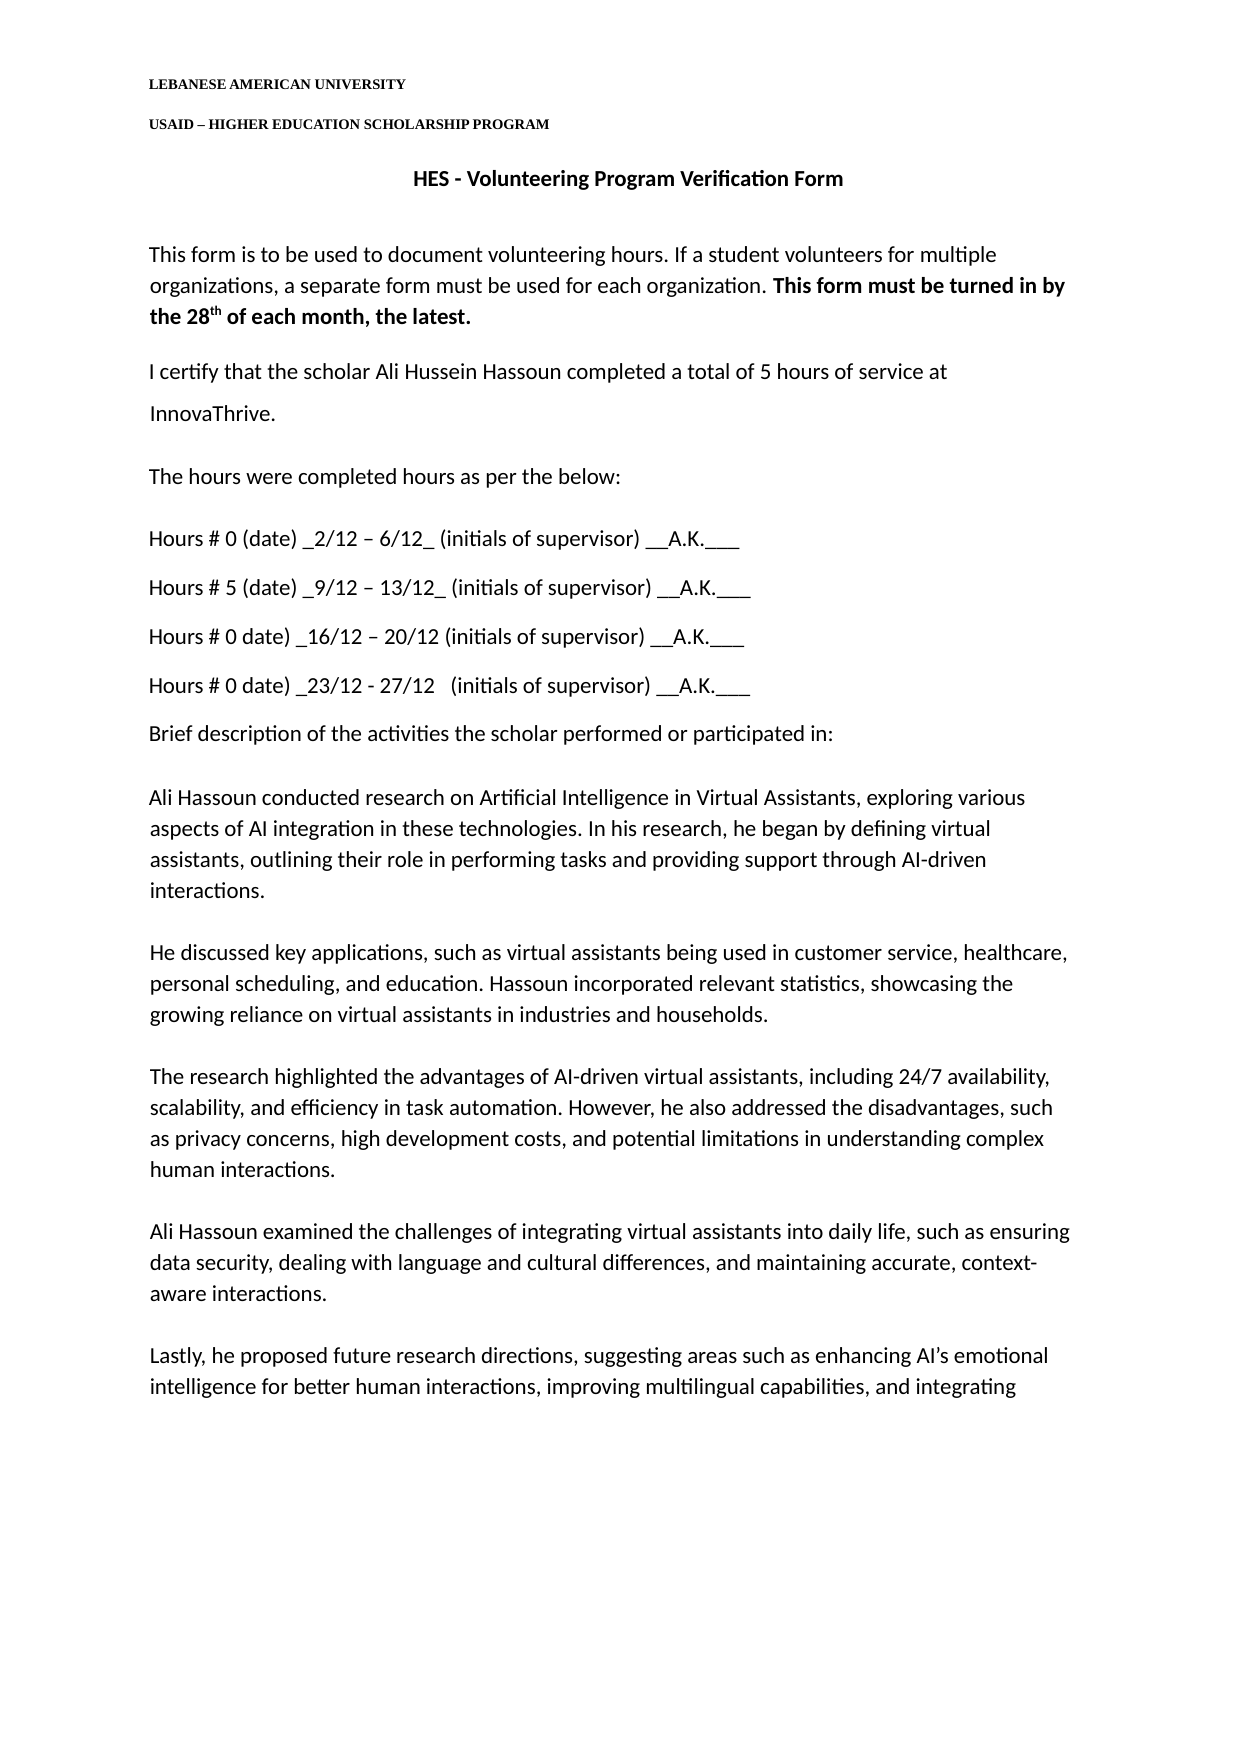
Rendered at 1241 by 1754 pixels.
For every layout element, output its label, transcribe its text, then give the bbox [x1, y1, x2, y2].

text Hours # 0 date) _16/12 – 20/12 (initials of supervisor) __A.K.___ [148, 622, 1072, 650]
text Hours # 5 (date) _9/12 – 13/12_ (initials of supervisor) __A.K.___ [148, 573, 1072, 601]
text This form is to be used to document volunteering hours. If a student volunteers for multiple organizations, a separate form must be used for each organization. This form must be turned in by the 28th of each month, the latest. [148, 240, 1072, 331]
text Hours # 0 (date) _2/12 – 6/12_ (initials of supervisor) __A.K.___ [148, 524, 1072, 553]
text LEBANESE AMERICAN UNIVERSITY [148, 76, 1072, 92]
text Brief description of the activities the scholar performed or participated in: [148, 719, 1072, 748]
text The hours were completed hours as per the below: [148, 462, 1072, 490]
text Hours # 0 date) _23/12 - 27/12 (initials of supervisor) __A.K.___ [148, 671, 1072, 699]
text USAID – HIGHER EDUCATION SCHOLARSHIP PROGRAM [148, 116, 1072, 132]
text HES - Volunteering Program Verification Form [185, 164, 1072, 192]
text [148, 783, 1072, 1401]
text I certify that the scholar Ali Hussein Hassoun completed a total of 5 hours of service at InnovaThrive. [148, 357, 1072, 427]
